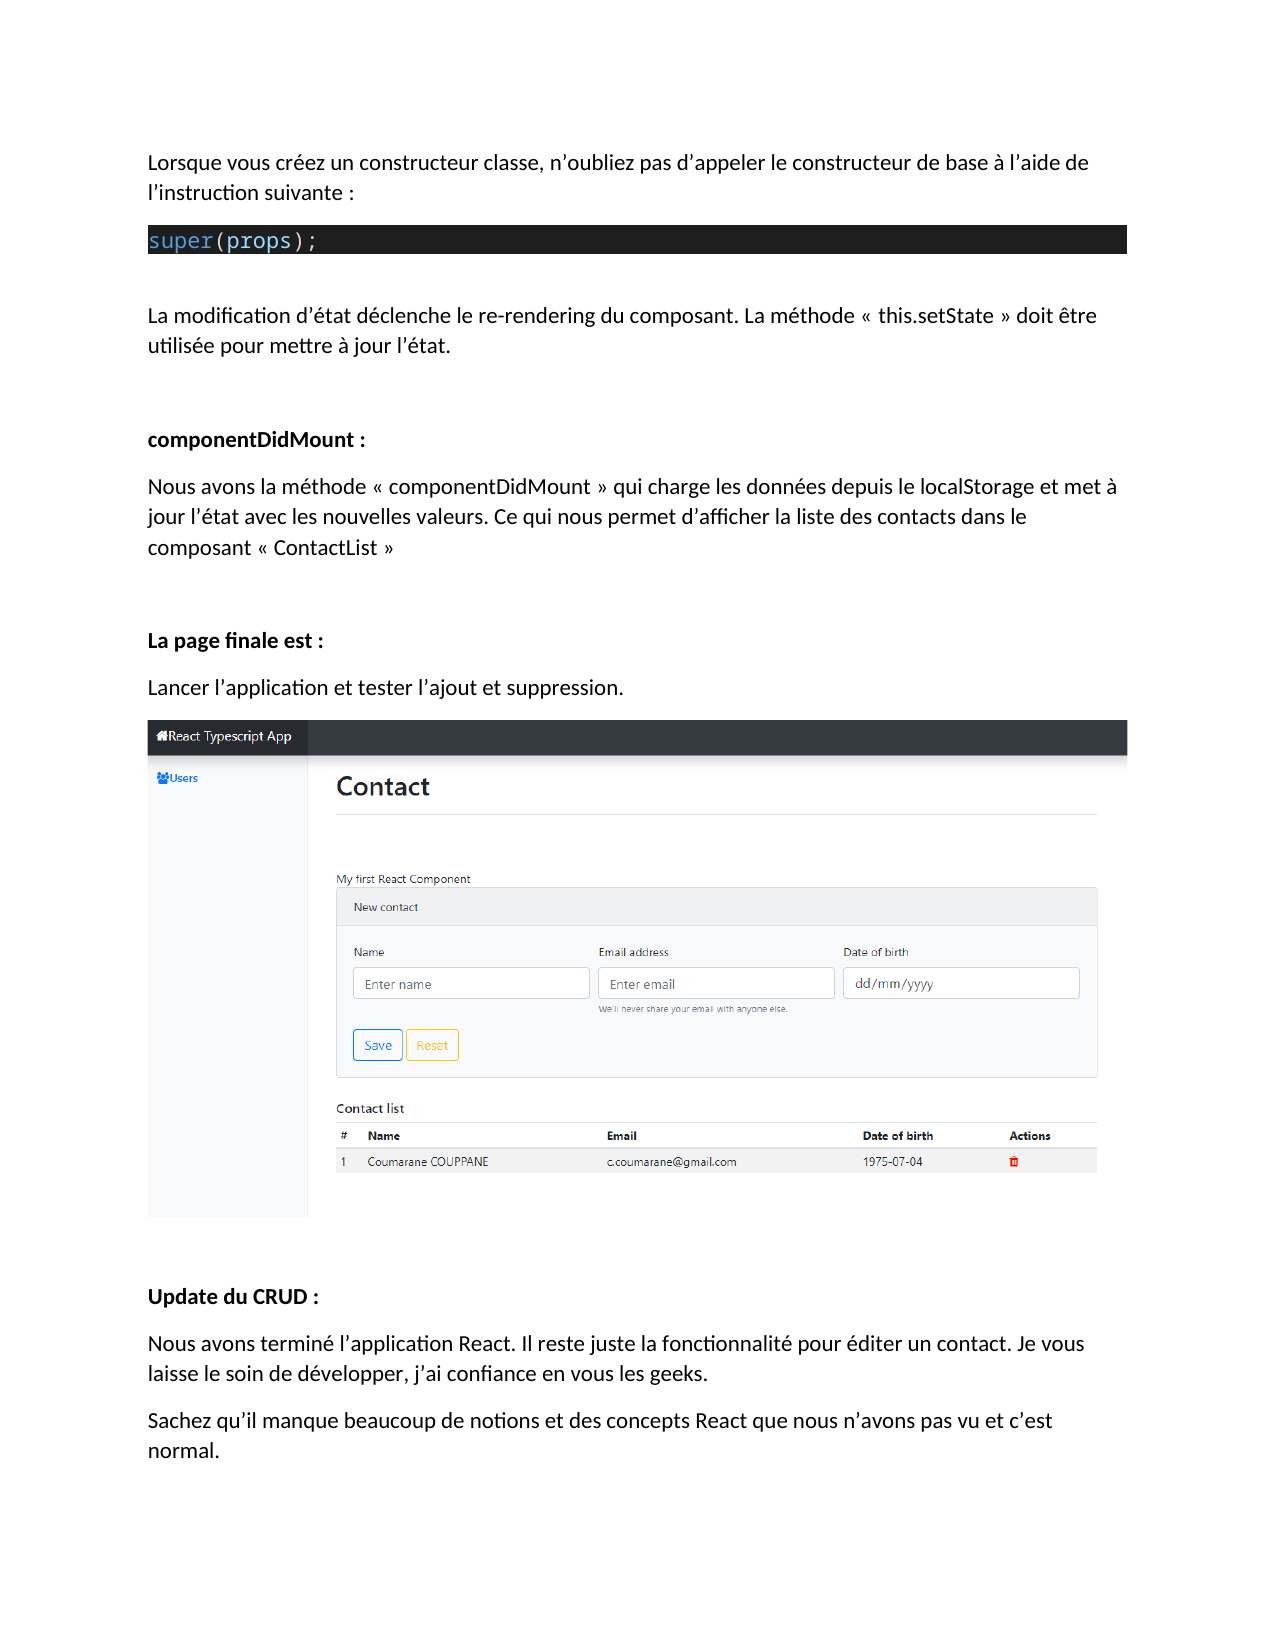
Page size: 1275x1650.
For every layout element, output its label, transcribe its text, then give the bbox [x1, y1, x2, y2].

picture [147, 720, 1128, 1217]
text componentDidMount : [148, 425, 1127, 453]
text Sachez qu’il manque beaucoup de notions et des concepts React que nous n’avons pas vu et c’est normal. [148, 1406, 1127, 1464]
text Lorsque vous créez un constructeur classe, n’oubliez pas d’appeler le constructeur de base à l’aide de l’instruction suivante : [148, 148, 1127, 206]
text La page finale est : [148, 626, 1127, 654]
text Update du CRUD : [148, 1282, 1127, 1310]
text super(props); [148, 225, 1127, 254]
text La modification d’état déclenche le re-rendering du composant. La méthode « this.setState » doit être utilisée pour mettre à jour l’état. [148, 301, 1127, 359]
text Lancer l’application et tester l’ajout et suppression. [148, 673, 1127, 701]
text Nous avons la méthode « componentDidMount » qui charge les données depuis le localStorage et met à jour l’état avec les nouvelles valeurs. Ce qui nous permet d’afficher la liste des contacts dans le composant « ContactList » [148, 472, 1127, 561]
text Nous avons terminé l’application React. Il reste juste la fonctionnalité pour éditer un contact. Je vous laisse le soin de développer, j’ai confiance en vous les geeks. [148, 1329, 1127, 1387]
